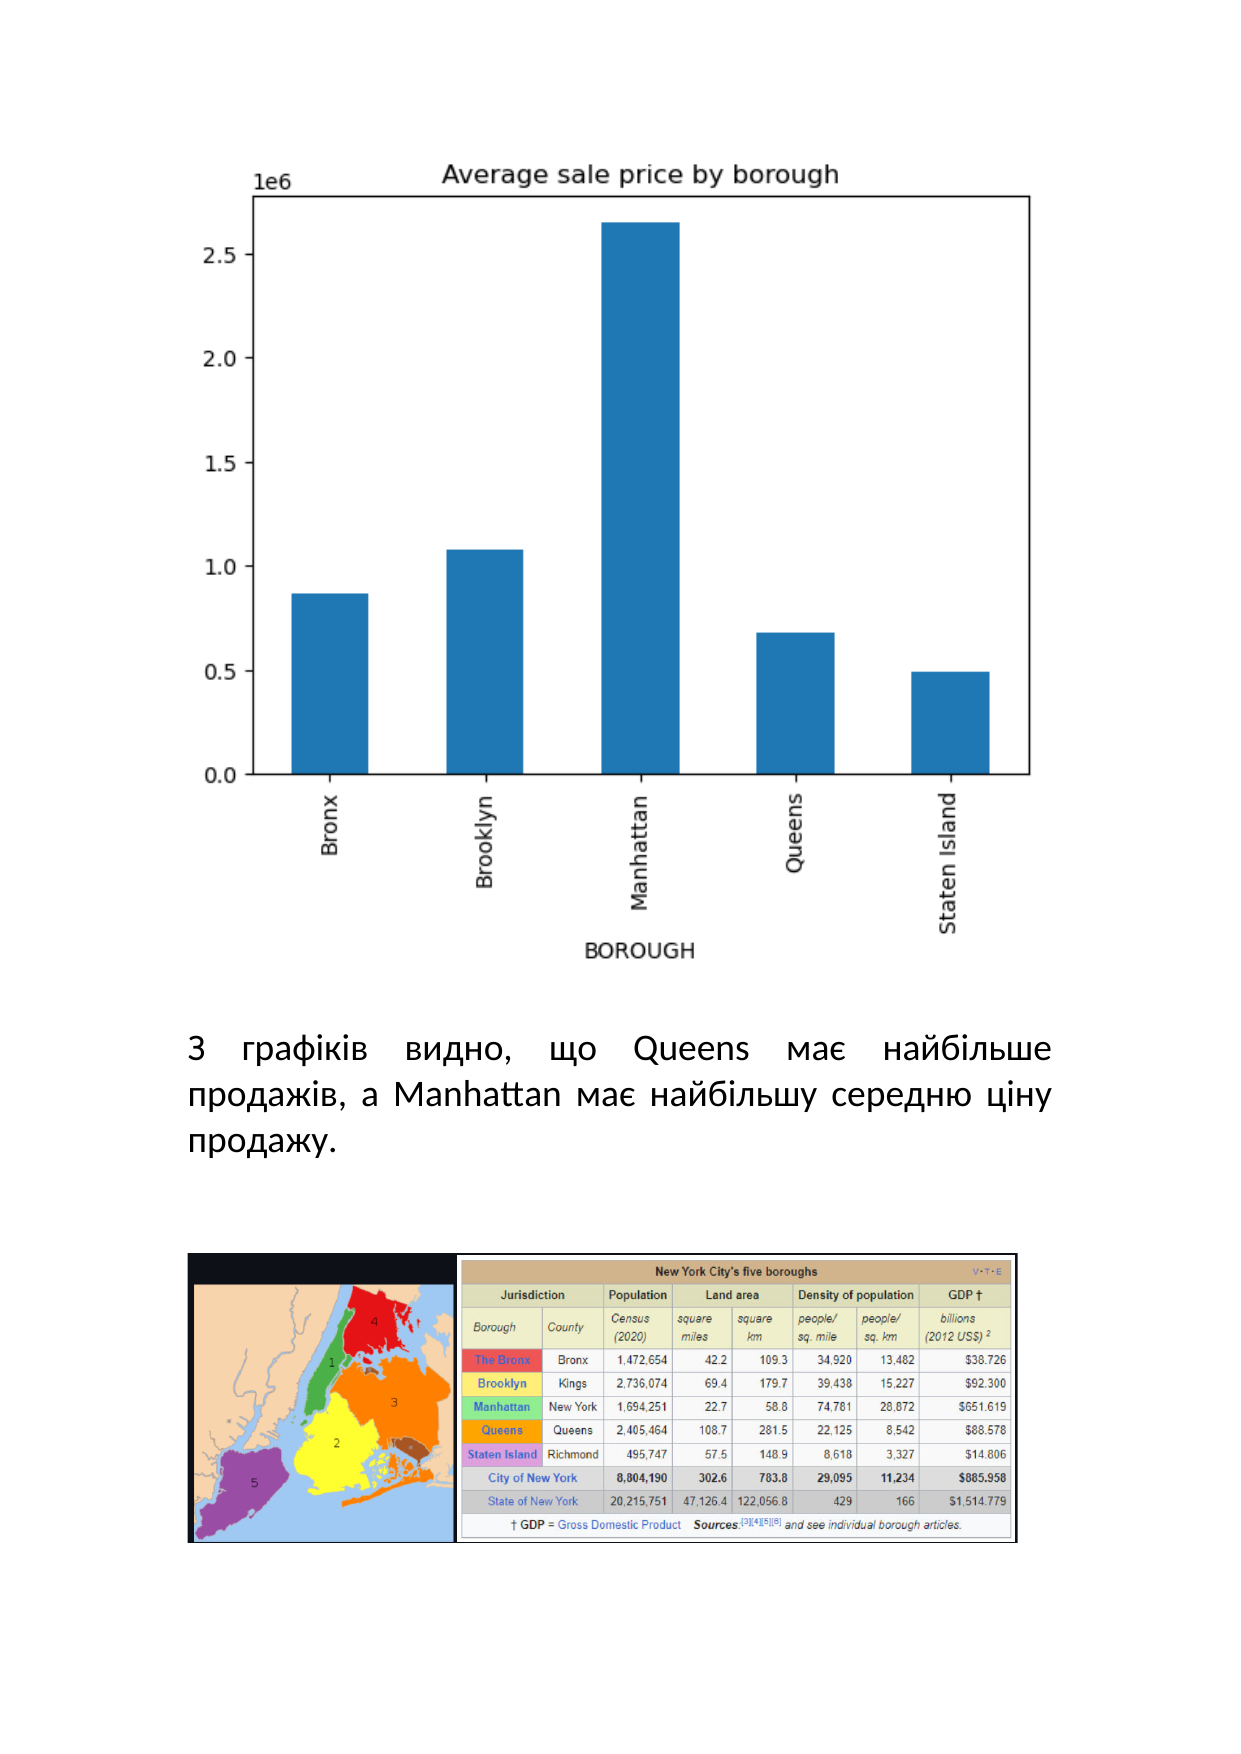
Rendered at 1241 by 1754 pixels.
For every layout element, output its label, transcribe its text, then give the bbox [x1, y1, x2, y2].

picture [187, 150, 1043, 979]
picture [187, 1253, 1018, 1543]
text З графіків видно, що Queens має найбільше продажів, а Manhattan має найбільшу середню ціну продажу. [187, 1024, 1053, 1161]
